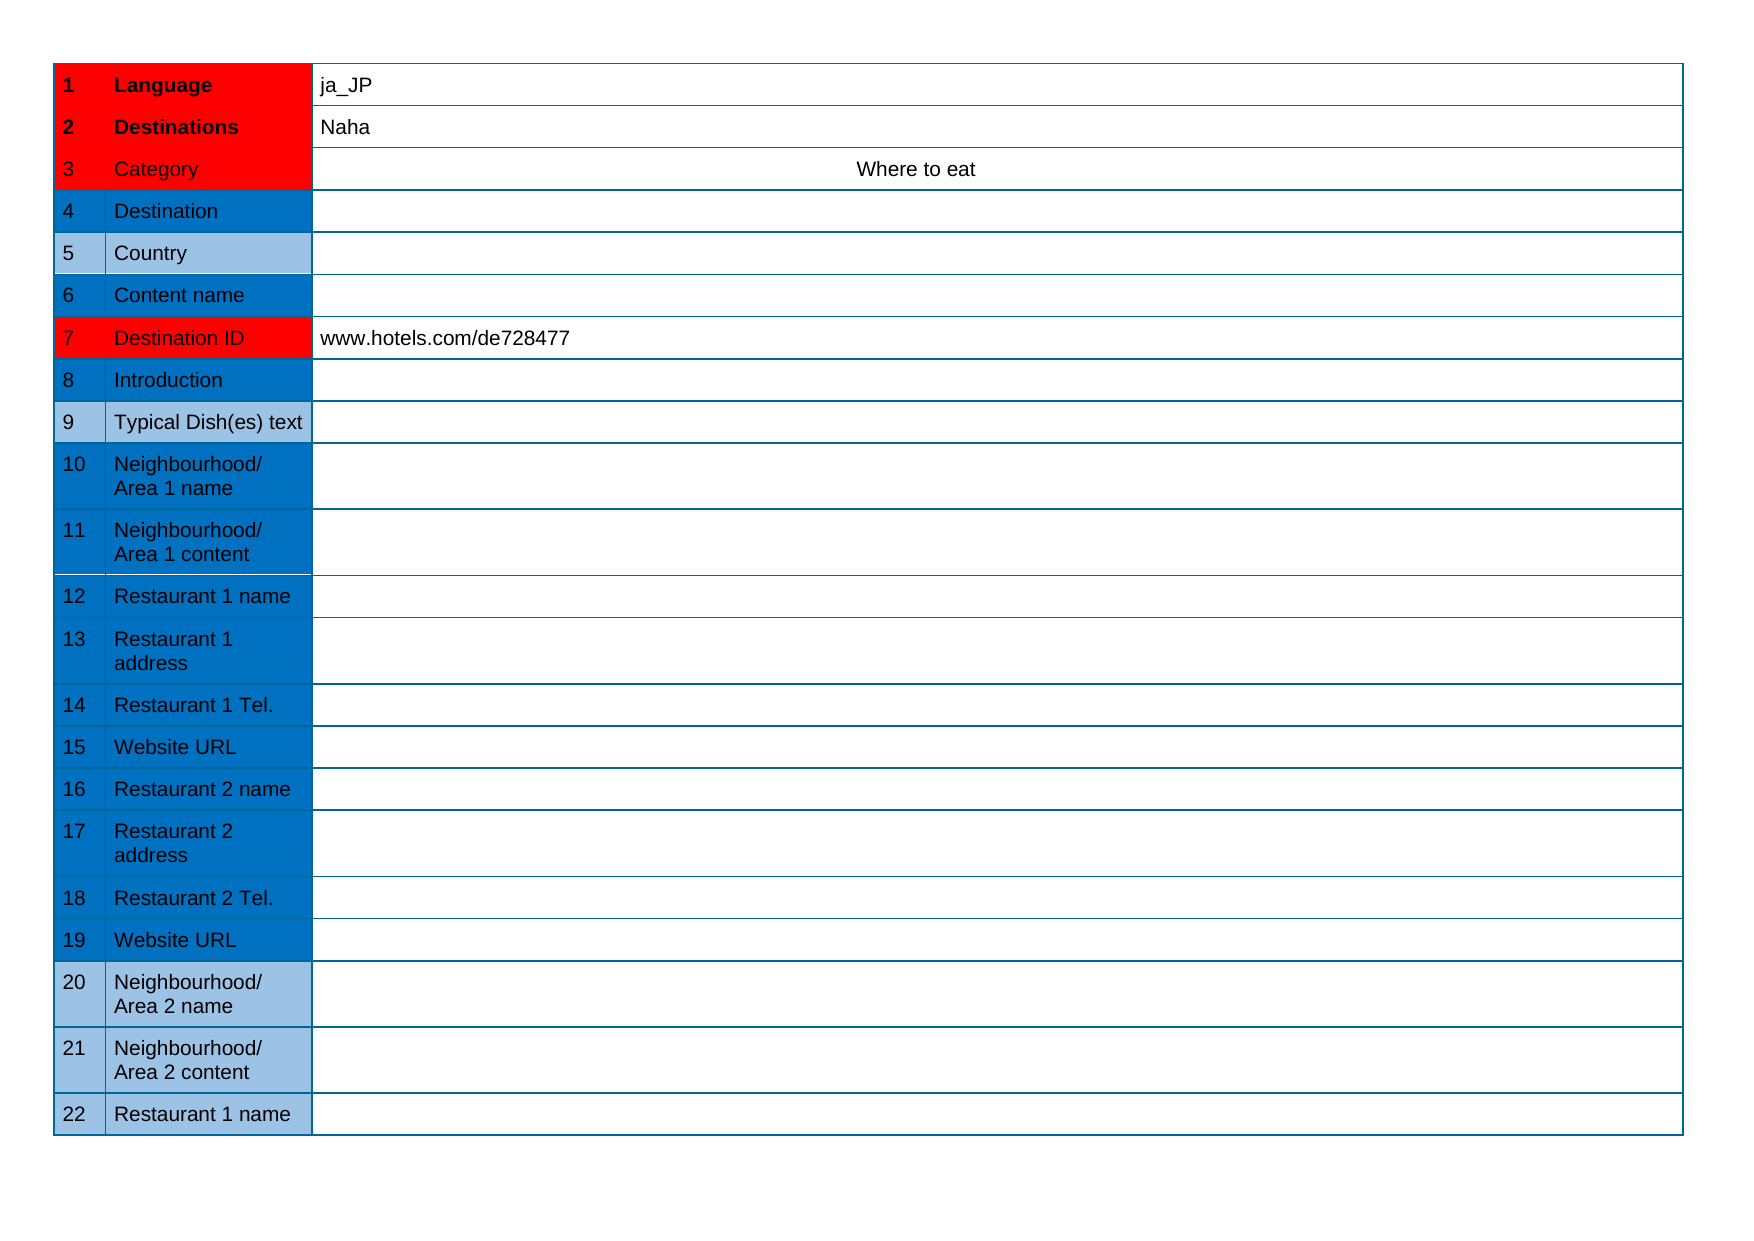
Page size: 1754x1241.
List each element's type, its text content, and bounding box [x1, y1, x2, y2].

table_cell 4 [55, 191, 105, 231]
table_cell Neighbourhood/Area 1 name [106, 444, 311, 508]
table_cell Neighbourhood/Area 1 content [106, 510, 311, 574]
table_cell Neighbourhood/Area 2 name [106, 962, 311, 1026]
table_cell Destination ID [106, 317, 311, 358]
table_header Language [106, 64, 311, 105]
table_cell [313, 402, 1682, 442]
table_cell 6 [55, 275, 105, 316]
table_cell [313, 360, 1682, 400]
table_cell Website URL [106, 727, 311, 767]
table_cell 20 [55, 962, 105, 1026]
table_cell 16 [55, 769, 105, 809]
table_header ja_JP [313, 64, 1682, 105]
table_cell [313, 962, 1682, 1026]
table_cell [313, 727, 1682, 767]
table_cell Restaurant 1 Tel. [106, 685, 311, 725]
table_cell Restaurant 2 Tel. [106, 877, 311, 918]
table_cell [313, 510, 1682, 574]
table_cell [313, 444, 1682, 508]
table_cell [313, 576, 1682, 617]
table_cell [313, 275, 1682, 316]
table_cell 9 [55, 402, 105, 442]
table_cell 13 [55, 618, 105, 683]
table_cell Restaurant 1 name [106, 1094, 311, 1134]
table_cell Naha [313, 106, 1682, 147]
table_cell 5 [55, 233, 105, 273]
table_cell 11 [55, 510, 105, 574]
table_cell Country [106, 233, 311, 273]
table_cell Typical Dish(es) text [106, 402, 311, 442]
table_cell 19 [55, 919, 105, 960]
table_cell Restaurant 2 address [106, 811, 311, 876]
table_cell 15 [55, 727, 105, 767]
table_cell [313, 233, 1682, 273]
table_cell 14 [55, 685, 105, 725]
table_cell Content name [106, 275, 311, 316]
table_cell Destination [106, 191, 311, 231]
table_cell 2 [55, 106, 105, 147]
table_cell 22 [55, 1094, 105, 1134]
table_header 1 [55, 64, 105, 105]
table_cell 18 [55, 877, 105, 918]
table_cell 8 [55, 360, 105, 400]
table_cell [313, 1028, 1682, 1092]
table_cell [313, 1094, 1682, 1134]
table_cell [313, 877, 1682, 918]
table_cell [313, 685, 1682, 725]
table_cell Website URL [106, 919, 311, 960]
table_cell Restaurant 1 address [106, 618, 311, 683]
table_cell 17 [55, 811, 105, 876]
table_cell [313, 618, 1682, 683]
table_cell 3 [55, 148, 105, 189]
table_cell Introduction [106, 360, 311, 400]
table_cell www.hotels.com/de728477 [313, 317, 1682, 358]
table_cell Restaurant 1 name [106, 576, 311, 617]
table_cell Destinations [106, 106, 311, 147]
table_cell Restaurant 2 name [106, 769, 311, 809]
table_cell 12 [55, 576, 105, 617]
table_cell [313, 919, 1682, 960]
table_cell Neighbourhood/Area 2 content [106, 1028, 311, 1092]
table_cell [313, 769, 1682, 809]
table_cell 10 [55, 444, 105, 508]
table_cell 21 [55, 1028, 105, 1092]
table_cell [313, 191, 1682, 231]
table_cell Where to eat [313, 148, 1682, 189]
table_cell [313, 811, 1682, 876]
table_cell 7 [55, 317, 105, 358]
table_cell Category [106, 148, 311, 189]
